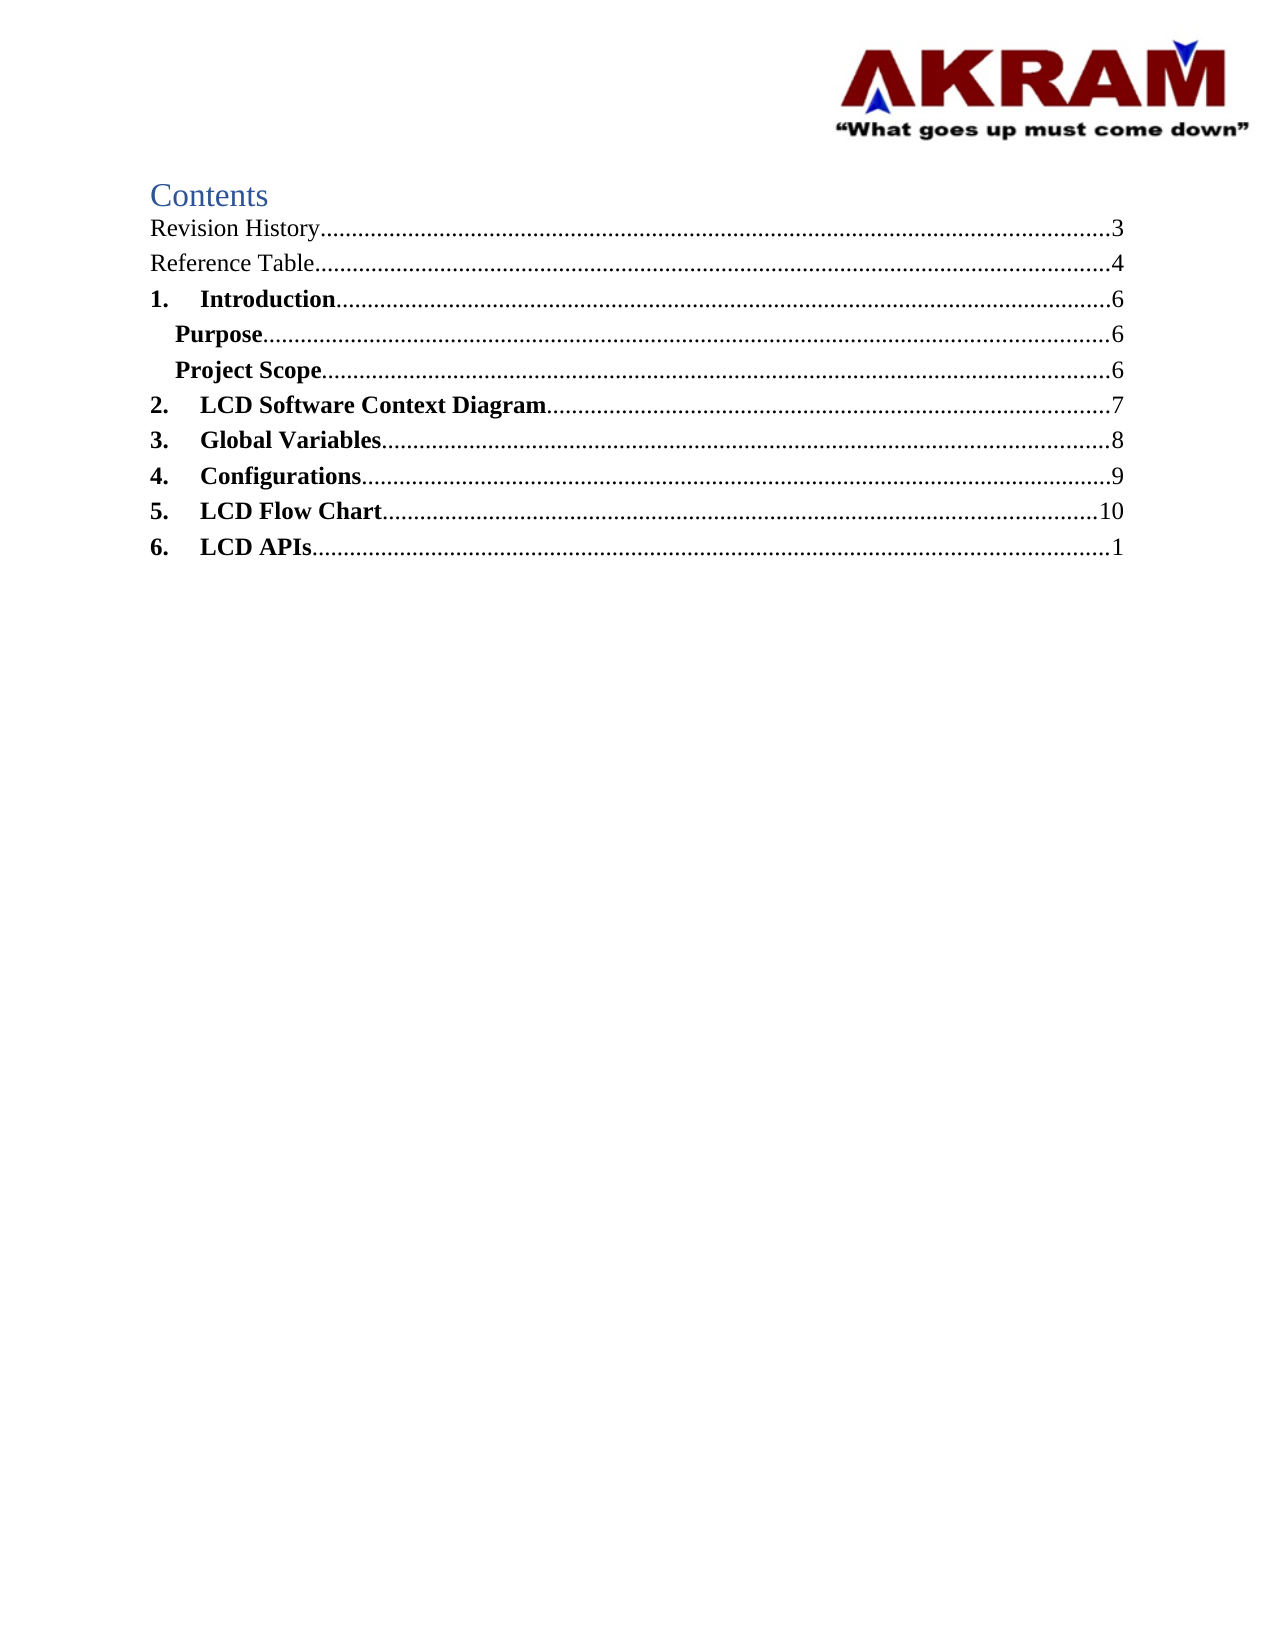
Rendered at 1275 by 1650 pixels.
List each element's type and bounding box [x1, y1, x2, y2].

picture [832, 27, 1257, 151]
